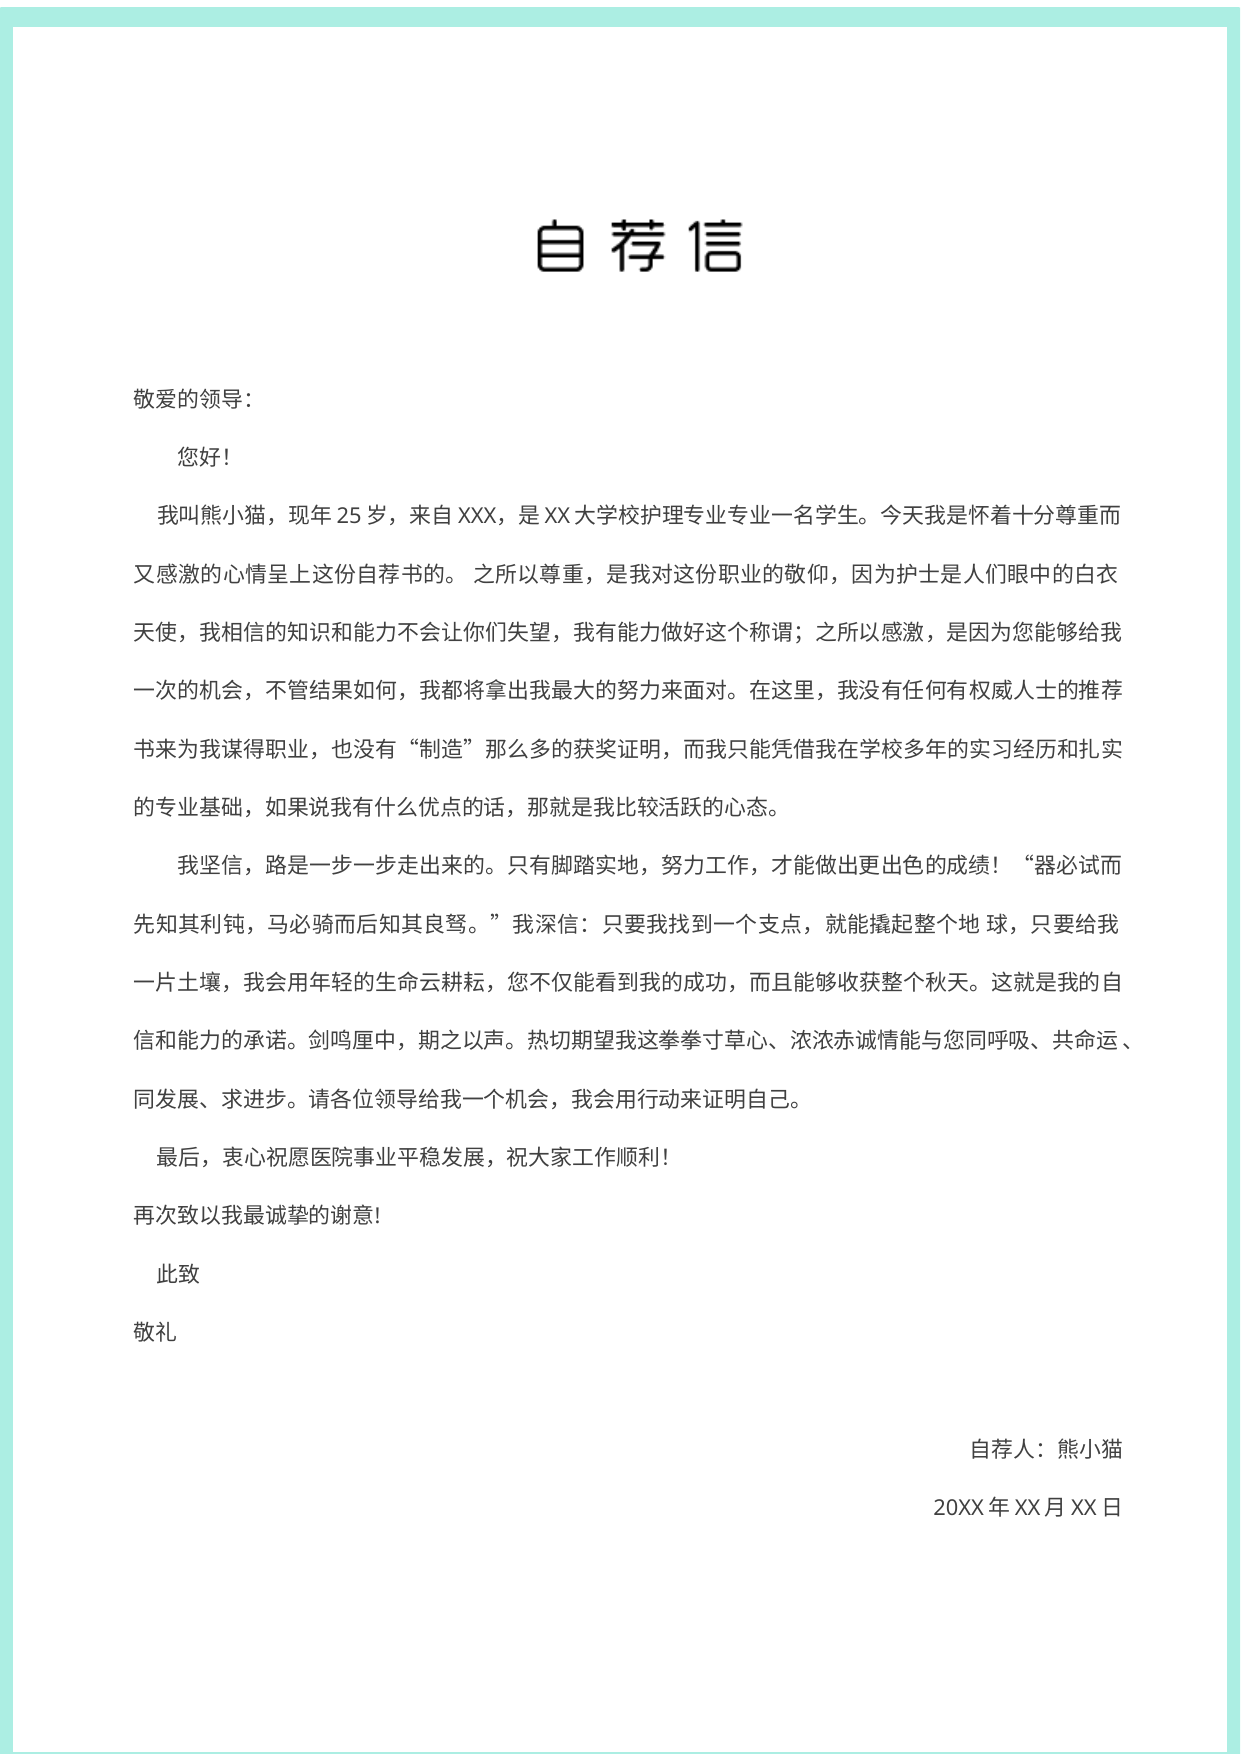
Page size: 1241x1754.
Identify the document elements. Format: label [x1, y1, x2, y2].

picture [516, 174, 759, 313]
